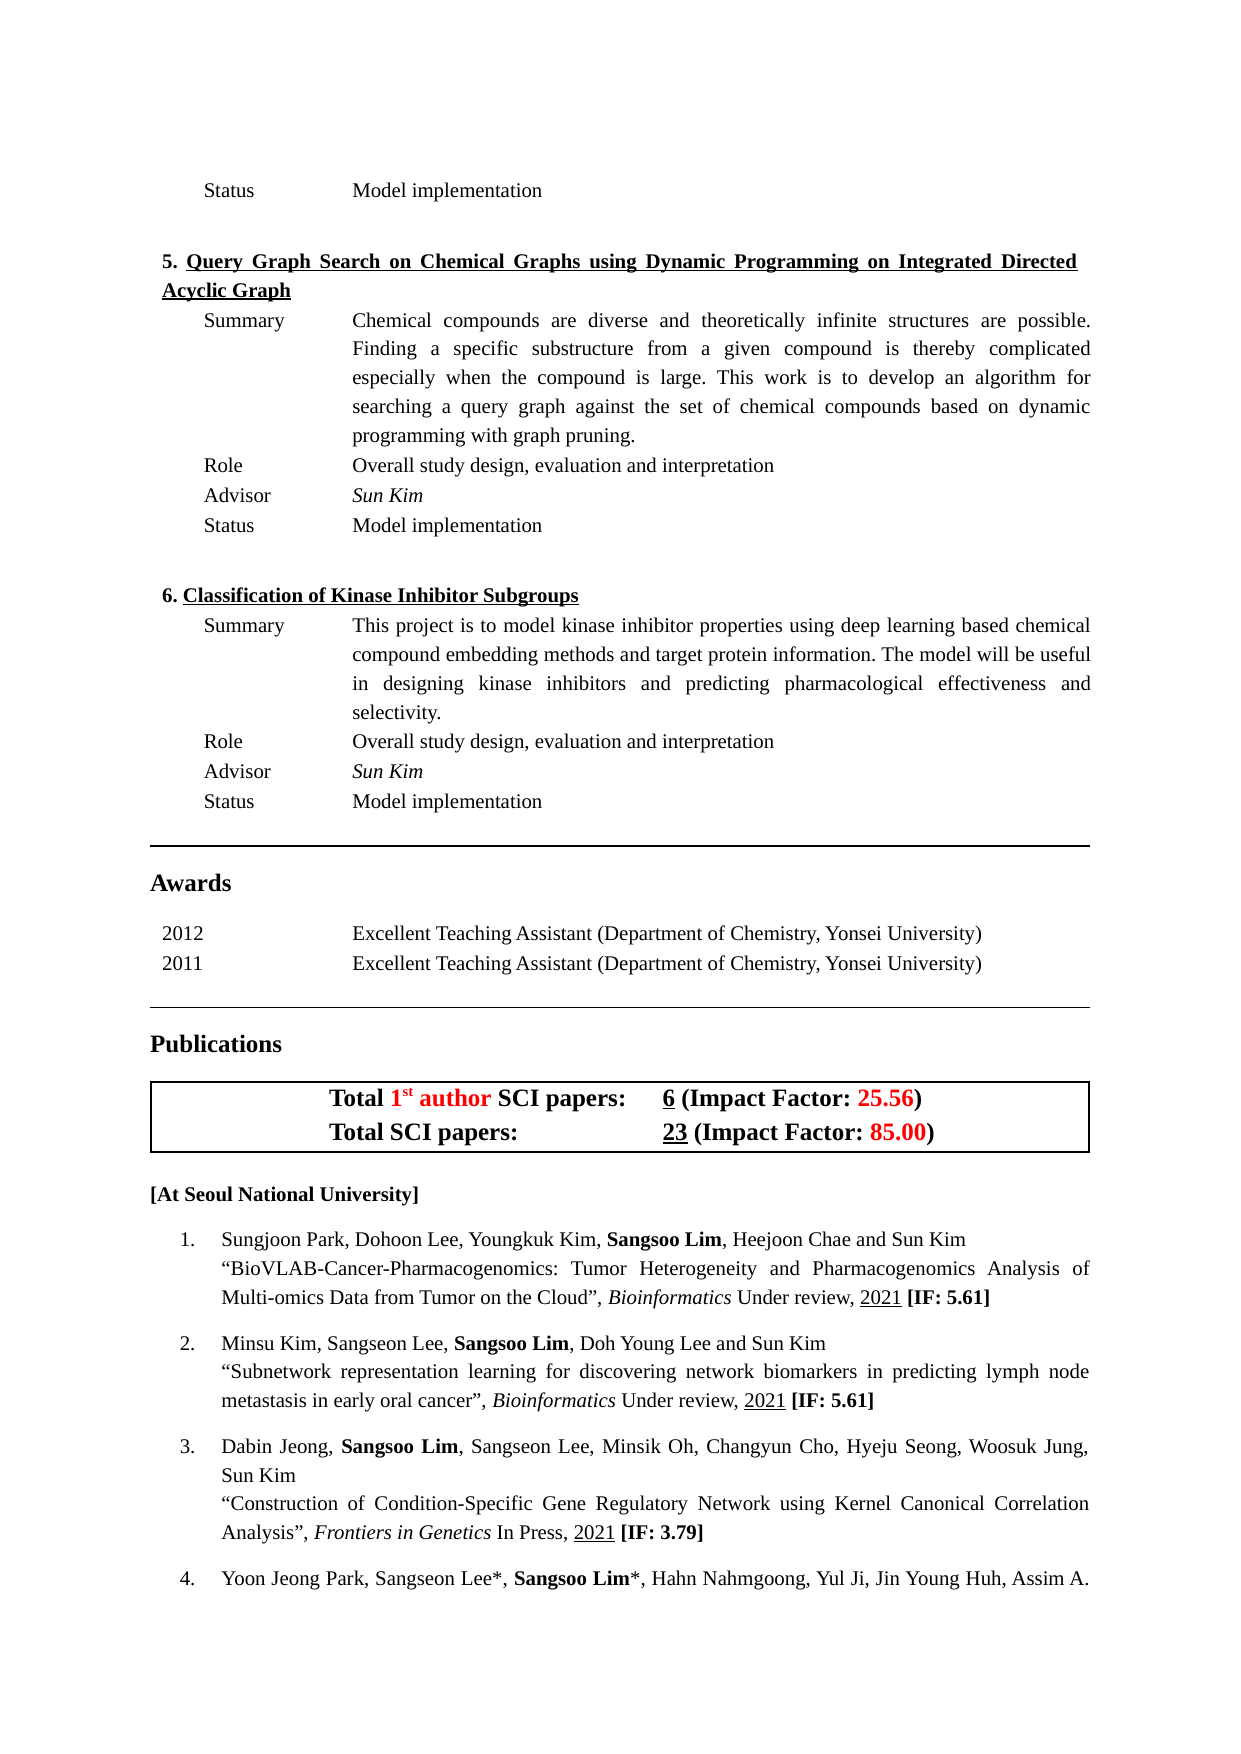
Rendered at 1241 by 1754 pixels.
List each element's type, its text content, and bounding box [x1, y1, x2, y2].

table_cell Advisor [151, 759, 340, 788]
table_header 5. Query Graph Search on Chemical Graphs using Dynamic Programming on Integrated Directed Acyclic Graph [151, 249, 1089, 306]
text Awards [150, 868, 1090, 897]
list Minsu Kim, Sangseon Lee, Sangsoo Lim, Doh Young Lee and Sun Kim “Subnetwork representation learning for discovering network biomarkers in predicting lymph node metastasis in early oral cancer”, Bioinformatics Under review, 2021 [IF: 5.61] [179, 1330, 1090, 1412]
table_cell Summary [151, 613, 340, 728]
table_cell Role [151, 730, 340, 758]
table_cell Chemical compounds are diverse and theoretically infinite structures are possible. Finding a specific substructure from a given compound is thereby complicated especially when the compound is large. This work is to develop an algorithm for searching a query graph against the set of chemical compounds based on dynamic programming with graph pruning. [341, 308, 1103, 452]
table_header Excellent Teaching Assistant (Department of Chemistry, Yonsei University) [341, 921, 1103, 949]
table_cell Sun Kim [341, 759, 1103, 788]
table_cell Role [151, 453, 340, 482]
text Publications [150, 1029, 1090, 1058]
text [At Seoul National University] [150, 1153, 1090, 1206]
list Dabin Jeong, Sangsoo Lim, Sangseon Lee, Minsik Oh, Changyun Cho, Hyeju Seong, Woosuk Jung, Sun Kim “Construction of Condition-Specific Gene Regulatory Network using Kernel Canonical Correlation Analysis”, Frontiers in Genetics In Press, 2021 [IF: 3.79] [179, 1434, 1090, 1544]
table_cell Model implementation [341, 178, 1093, 207]
table_cell This project is to model kinase inhibitor properties using deep learning based chemical compound embedding methods and target protein information. The model will be useful in designing kinase inhibitors and predicting pharmacological effectiveness and selectivity. [341, 613, 1103, 728]
table_header Total 1st author SCI papers: 6 (Impact Factor: 25.56) Total SCI papers: 23 (Impact Factor: 85.00) [152, 1083, 1088, 1151]
table_header 2012 [151, 921, 340, 949]
table_cell Sun Kim [341, 483, 1103, 512]
table_cell Model implementation [341, 513, 1103, 541]
table_cell Overall study design, evaluation and interpretation [341, 453, 1103, 482]
table_cell Excellent Teaching Assistant (Department of Chemistry, Yonsei University) [341, 950, 1103, 979]
table_cell Advisor [151, 483, 340, 512]
table_cell 2011 [151, 950, 340, 979]
table_cell Overall study design, evaluation and interpretation [341, 730, 1103, 758]
table_header 6. Classification of Kinase Inhibitor Subgroups [151, 583, 1089, 612]
table_cell Summary [151, 308, 340, 452]
table_cell Model implementation [341, 789, 1103, 818]
list Sungjoon Park, Dohoon Lee, Youngkuk Kim, Sangsoo Lim, Heejoon Chae and Sun Kim “BioVLAB-Cancer-Pharmacogenomics: Tumor Heterogeneity and Pharmacogenomics Analysis of Multi-omics Data from Tumor on the Cloud”, Bioinformatics Under review, 2021 [IF: 5.61] [179, 1227, 1090, 1309]
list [179, 1566, 1090, 1590]
table_cell Status [151, 789, 340, 818]
table_cell Status [151, 178, 340, 207]
table_cell Status [151, 513, 340, 541]
